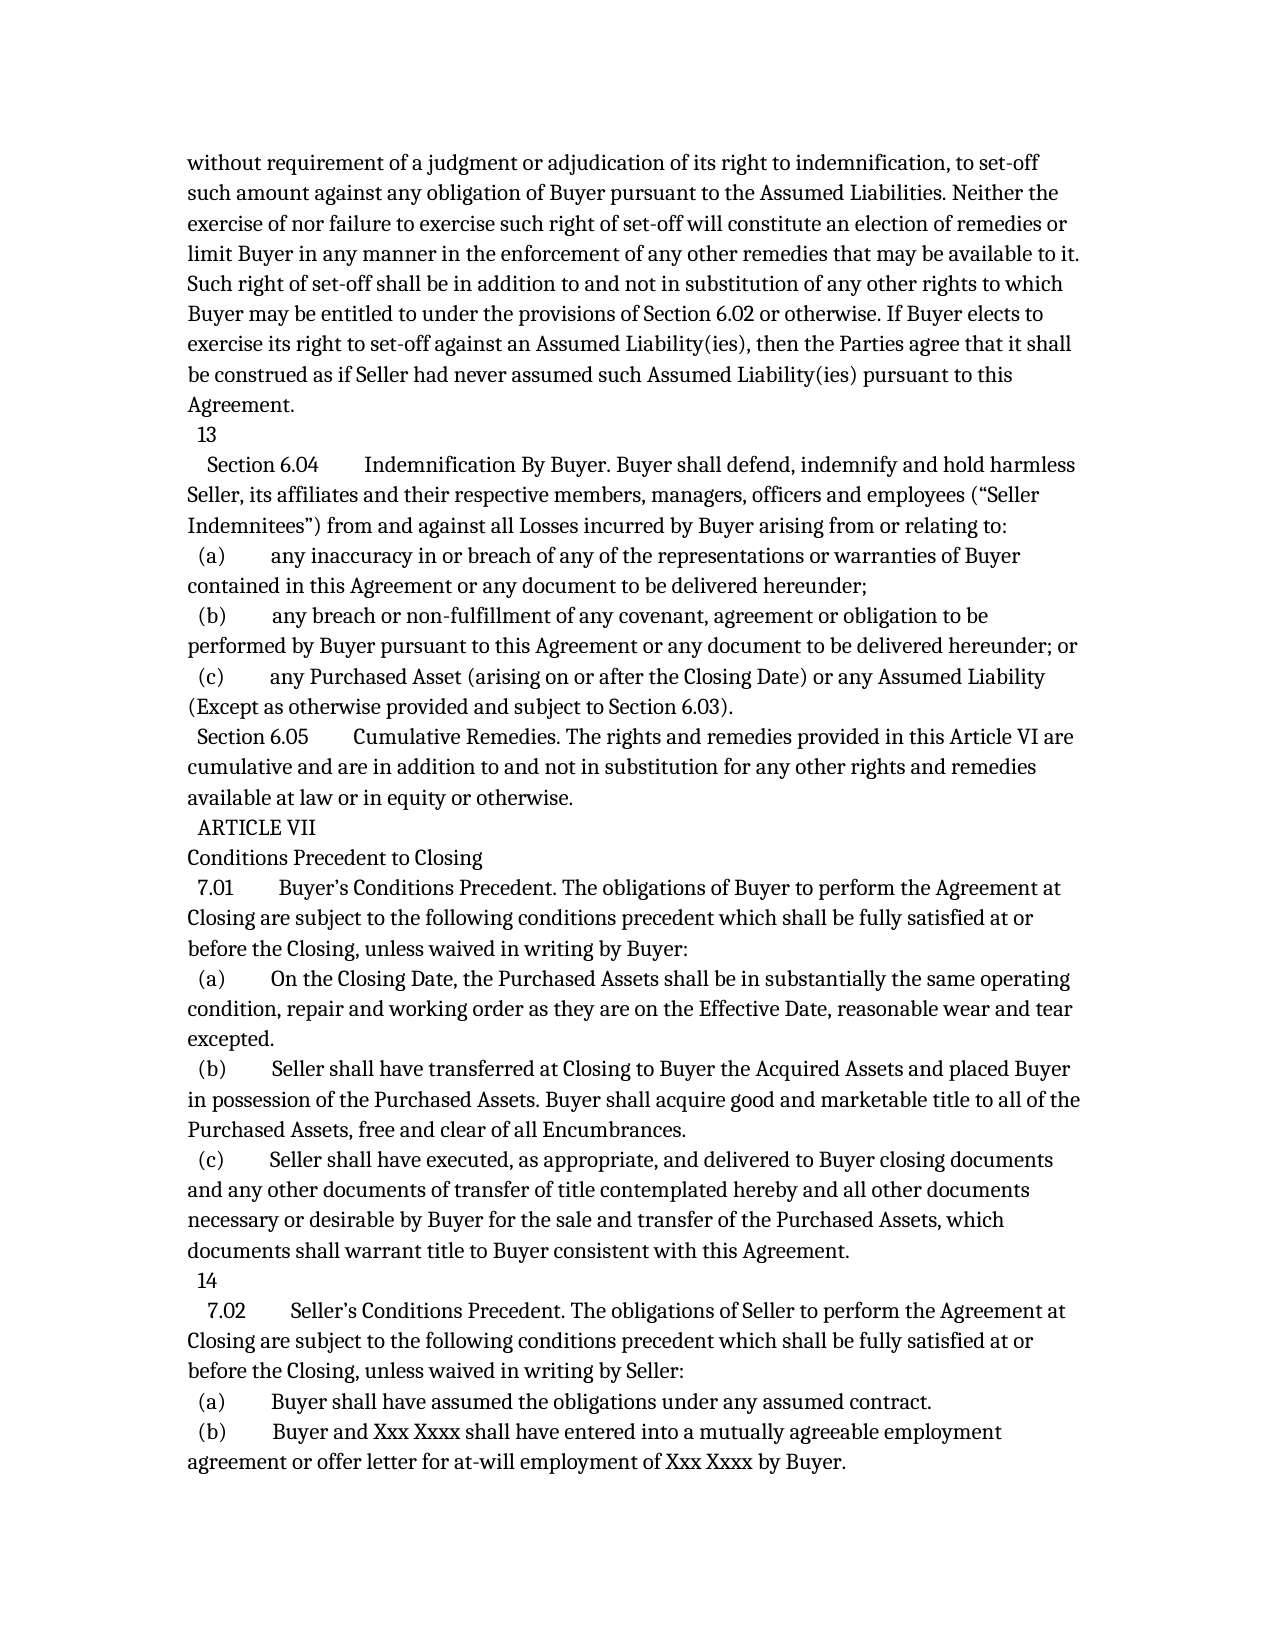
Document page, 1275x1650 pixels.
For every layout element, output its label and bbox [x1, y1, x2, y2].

text [187, 150, 1087, 1475]
